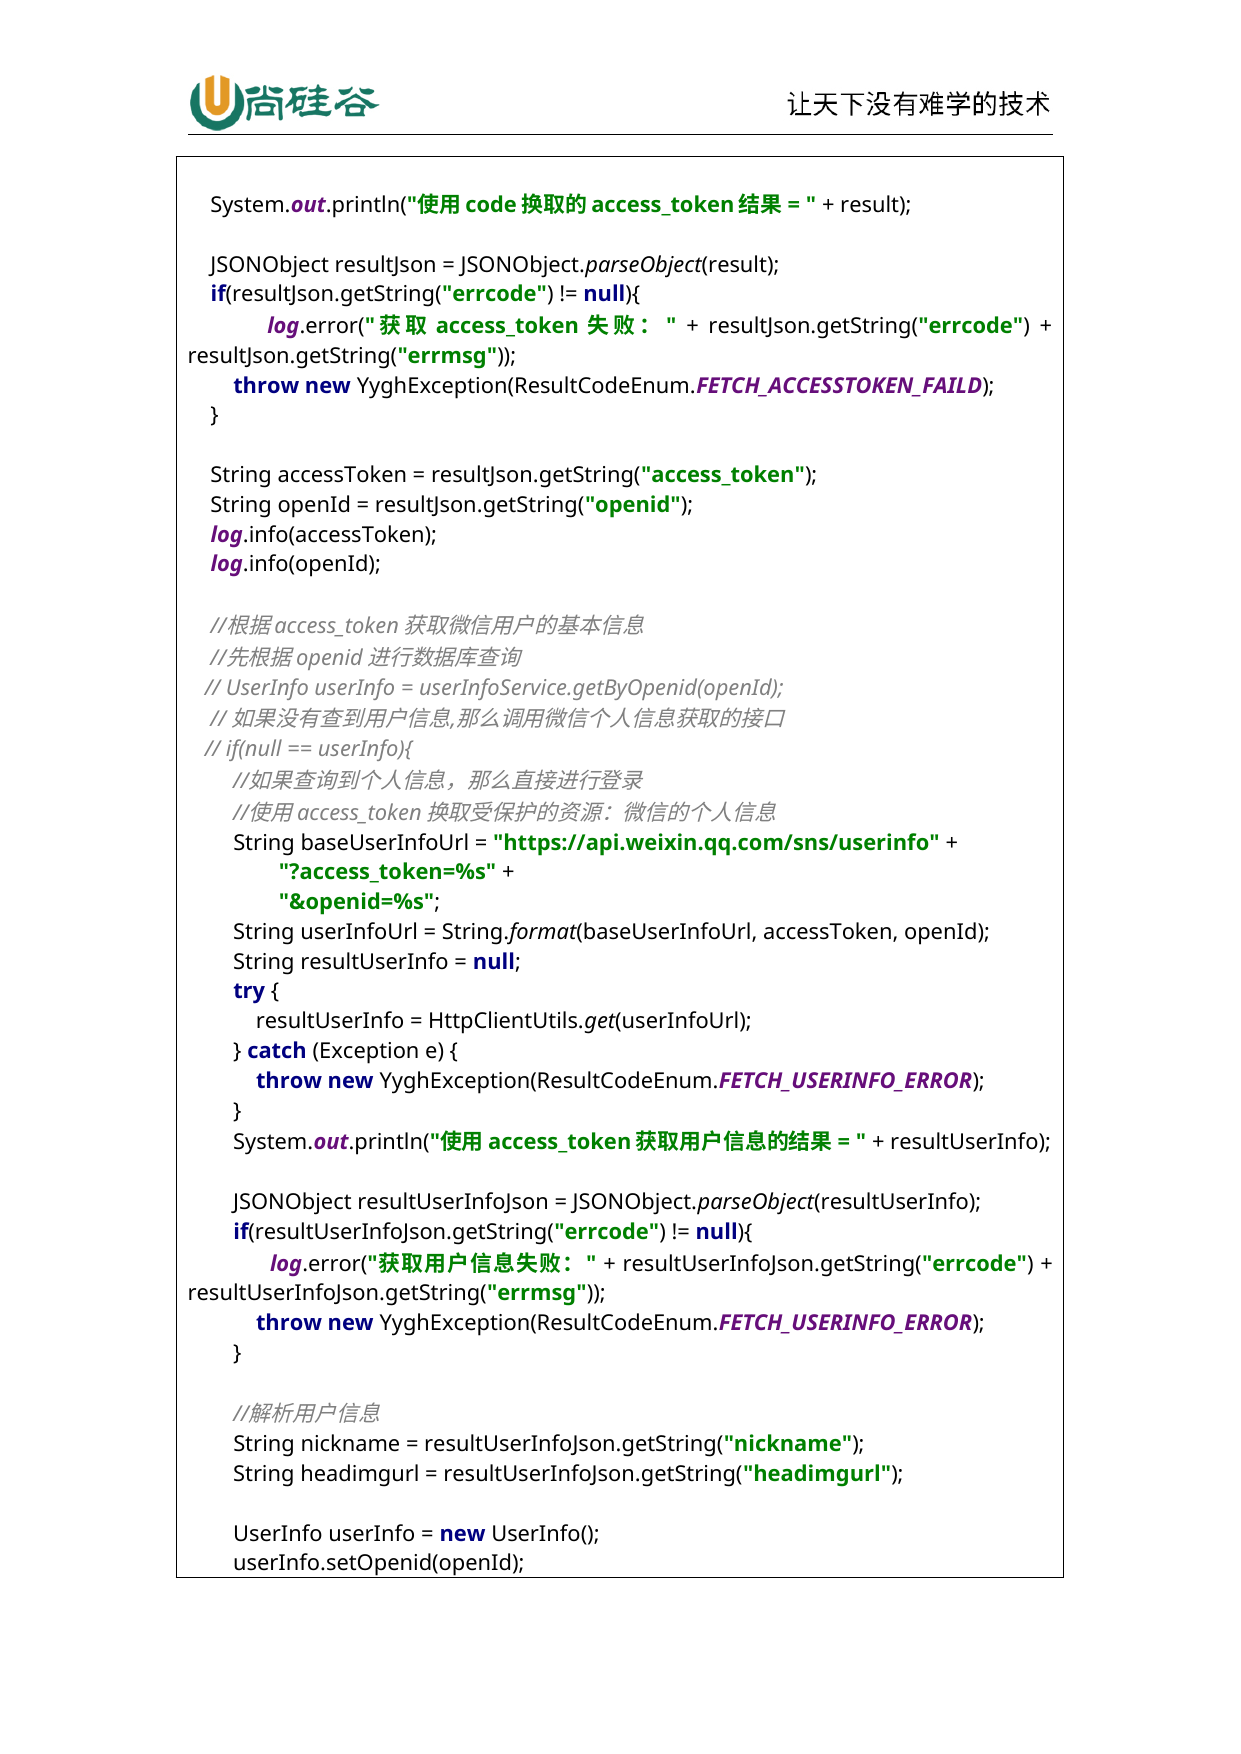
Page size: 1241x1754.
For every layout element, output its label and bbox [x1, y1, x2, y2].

picture [187, 73, 1053, 132]
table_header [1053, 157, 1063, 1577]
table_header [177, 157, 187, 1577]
